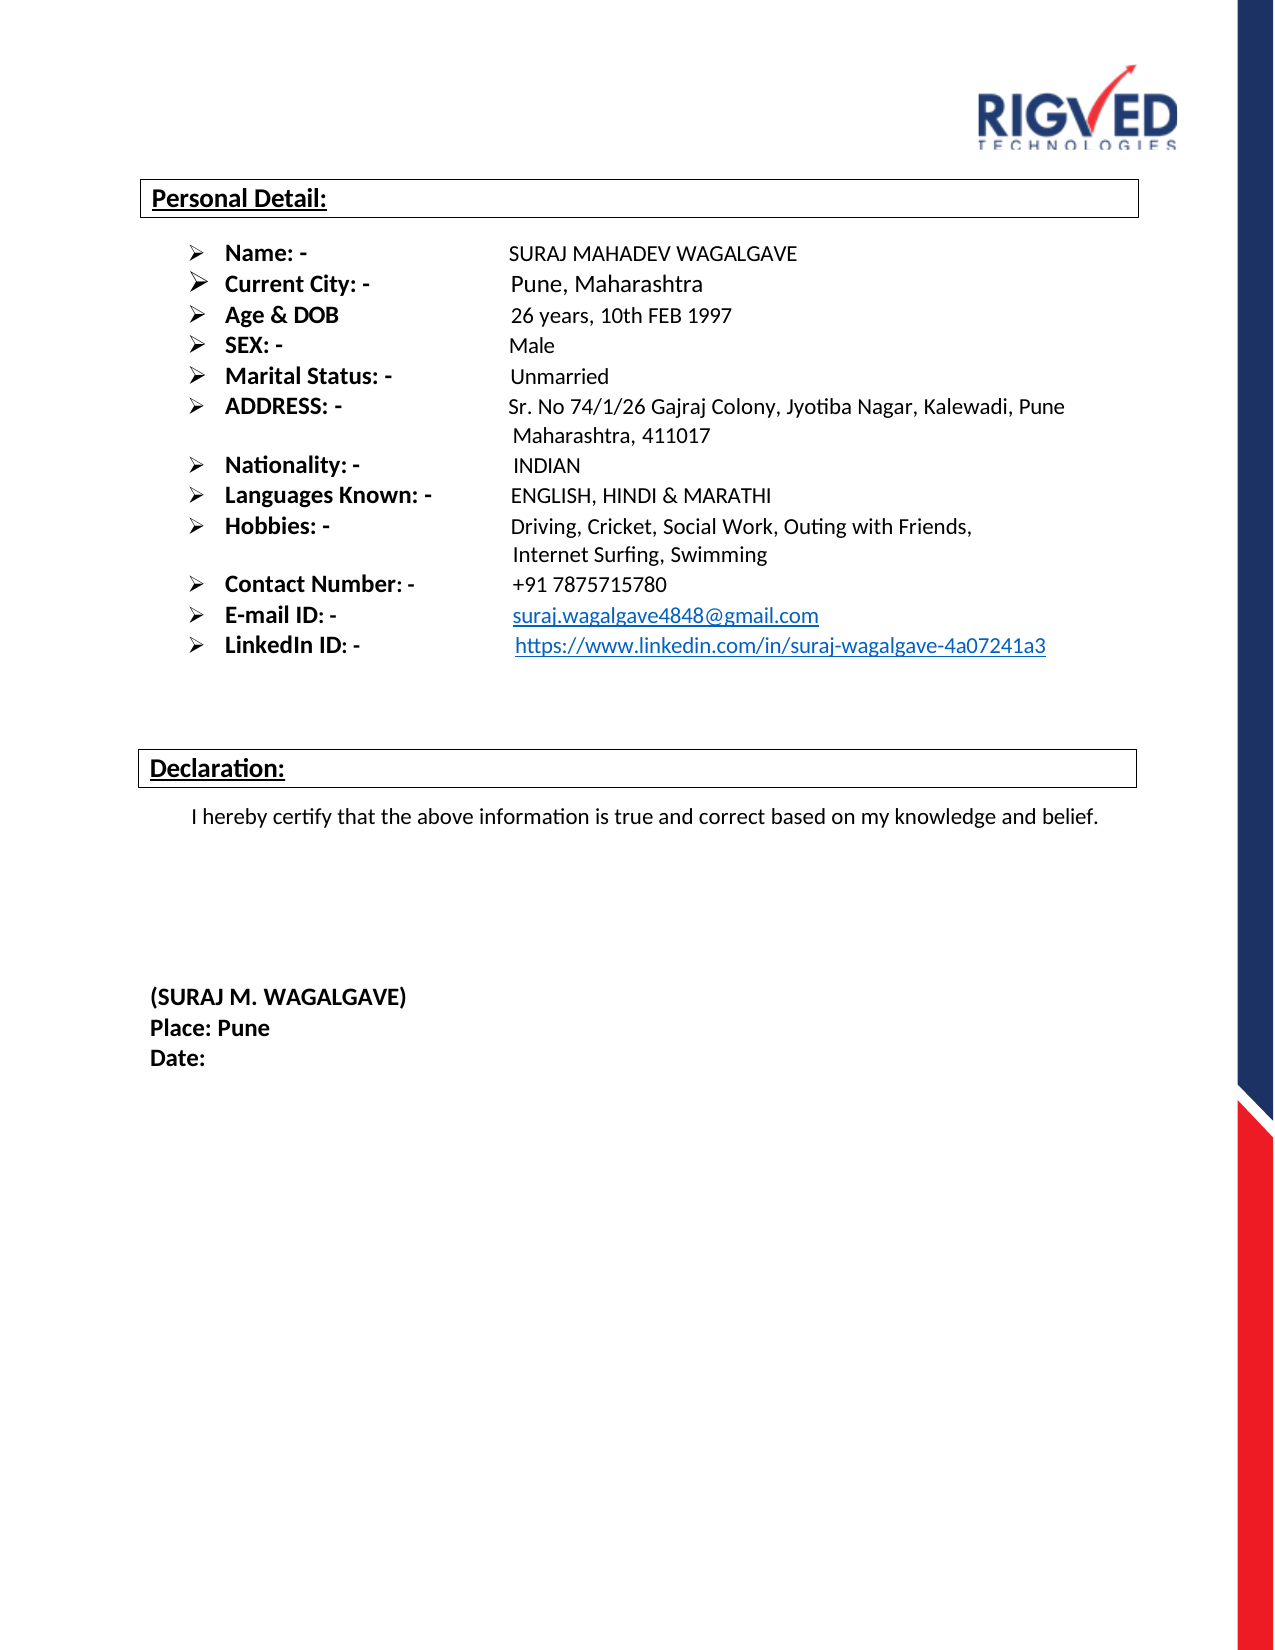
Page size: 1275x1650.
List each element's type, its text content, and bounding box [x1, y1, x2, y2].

picture [977, 64, 1178, 149]
list Nationality: - INDIAN [187, 449, 1150, 479]
text I hereby certify that the above information is true and correct based on my knowledge and belief. [191, 760, 1150, 830]
list SEX: - Male [187, 329, 1150, 360]
text Maharashtra, 411017 [512, 421, 1150, 449]
list E-mail ID: - suraj.wagalgave4848@gmail.com [187, 599, 1150, 629]
list Contact Number: - +91 7875715780 [187, 568, 1150, 599]
list LinkedIn ID: - https://www.linkedin.com/in/suraj-wagalgave-4a07241a3 [187, 629, 1150, 660]
list Name: - SURAJ MAHADEV WAGALGAVE [187, 237, 1150, 268]
list Age & DOB 26 years, 10th FEB 1997 [187, 299, 1150, 329]
list Current City: - Pune, Maharashtra [187, 268, 1150, 298]
list ADDRESS: - Sr. No 74/1/26 Gajraj Colony, Jyotiba Nagar, Kalewadi, Pune [187, 390, 1150, 421]
text Place: Pune Date: [150, 1012, 322, 1073]
list Languages Known: - ENGLISH, HINDI & MARATHI [187, 479, 1150, 510]
list Hobbies: - Driving, Cricket, Social Work, Outing with Friends, Internet Surfing, Swimming [187, 510, 1053, 568]
text (SURAJ M. WAGALGAVE) [150, 982, 1150, 1012]
list Marital Status: - Unmarried [187, 360, 1150, 390]
